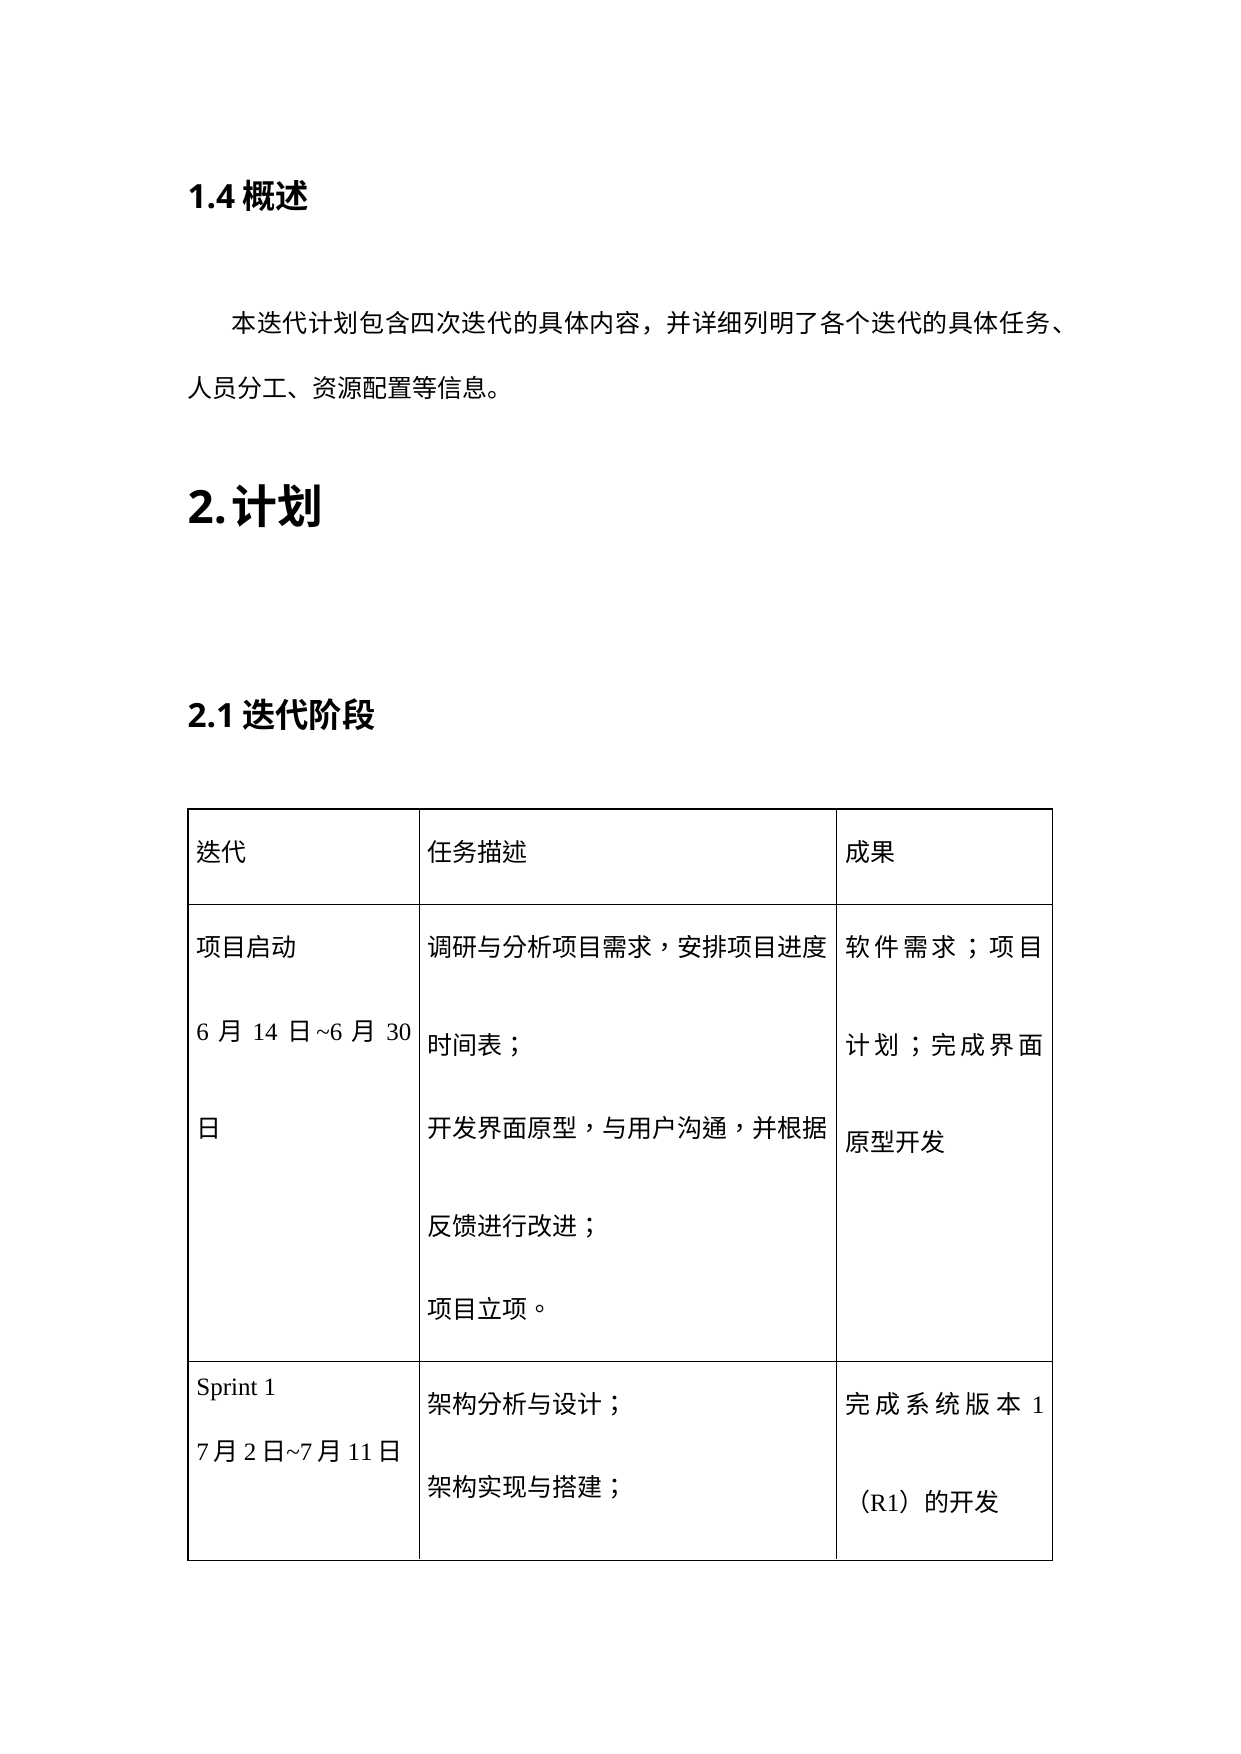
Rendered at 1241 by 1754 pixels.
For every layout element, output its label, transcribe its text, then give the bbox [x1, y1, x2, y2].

subtitle 2.1迭代阶段 [187, 680, 1053, 745]
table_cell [420, 1362, 836, 1559]
table_header 任务描述 [420, 810, 836, 903]
subtitle 计划 [187, 455, 1053, 552]
table_cell Sprint 1 7月2日~7月11日 [189, 1362, 419, 1559]
table_cell 调研与分析项目需求，安排项目进度时间表； 开发界面原型，与用户沟通，并根据反馈进行改进； 项目立项。 [420, 905, 836, 1361]
table_cell 完成系统版本1（R1）的开发 [837, 1362, 1052, 1559]
table_cell 软件需求；项目计划；完成界面原型开发 [837, 905, 1052, 1361]
table_header 迭代 [189, 810, 419, 903]
text 本迭代计划包含四次迭代的具体内容，并详细列明了各个迭代的具体任务、人员分工、资源配置等信息。 [187, 289, 1053, 419]
table_header 成果 [837, 810, 1052, 903]
subtitle 1.4概述 [187, 162, 1053, 227]
table_cell 项目启动 6月14日~6月30日 [189, 905, 419, 1361]
